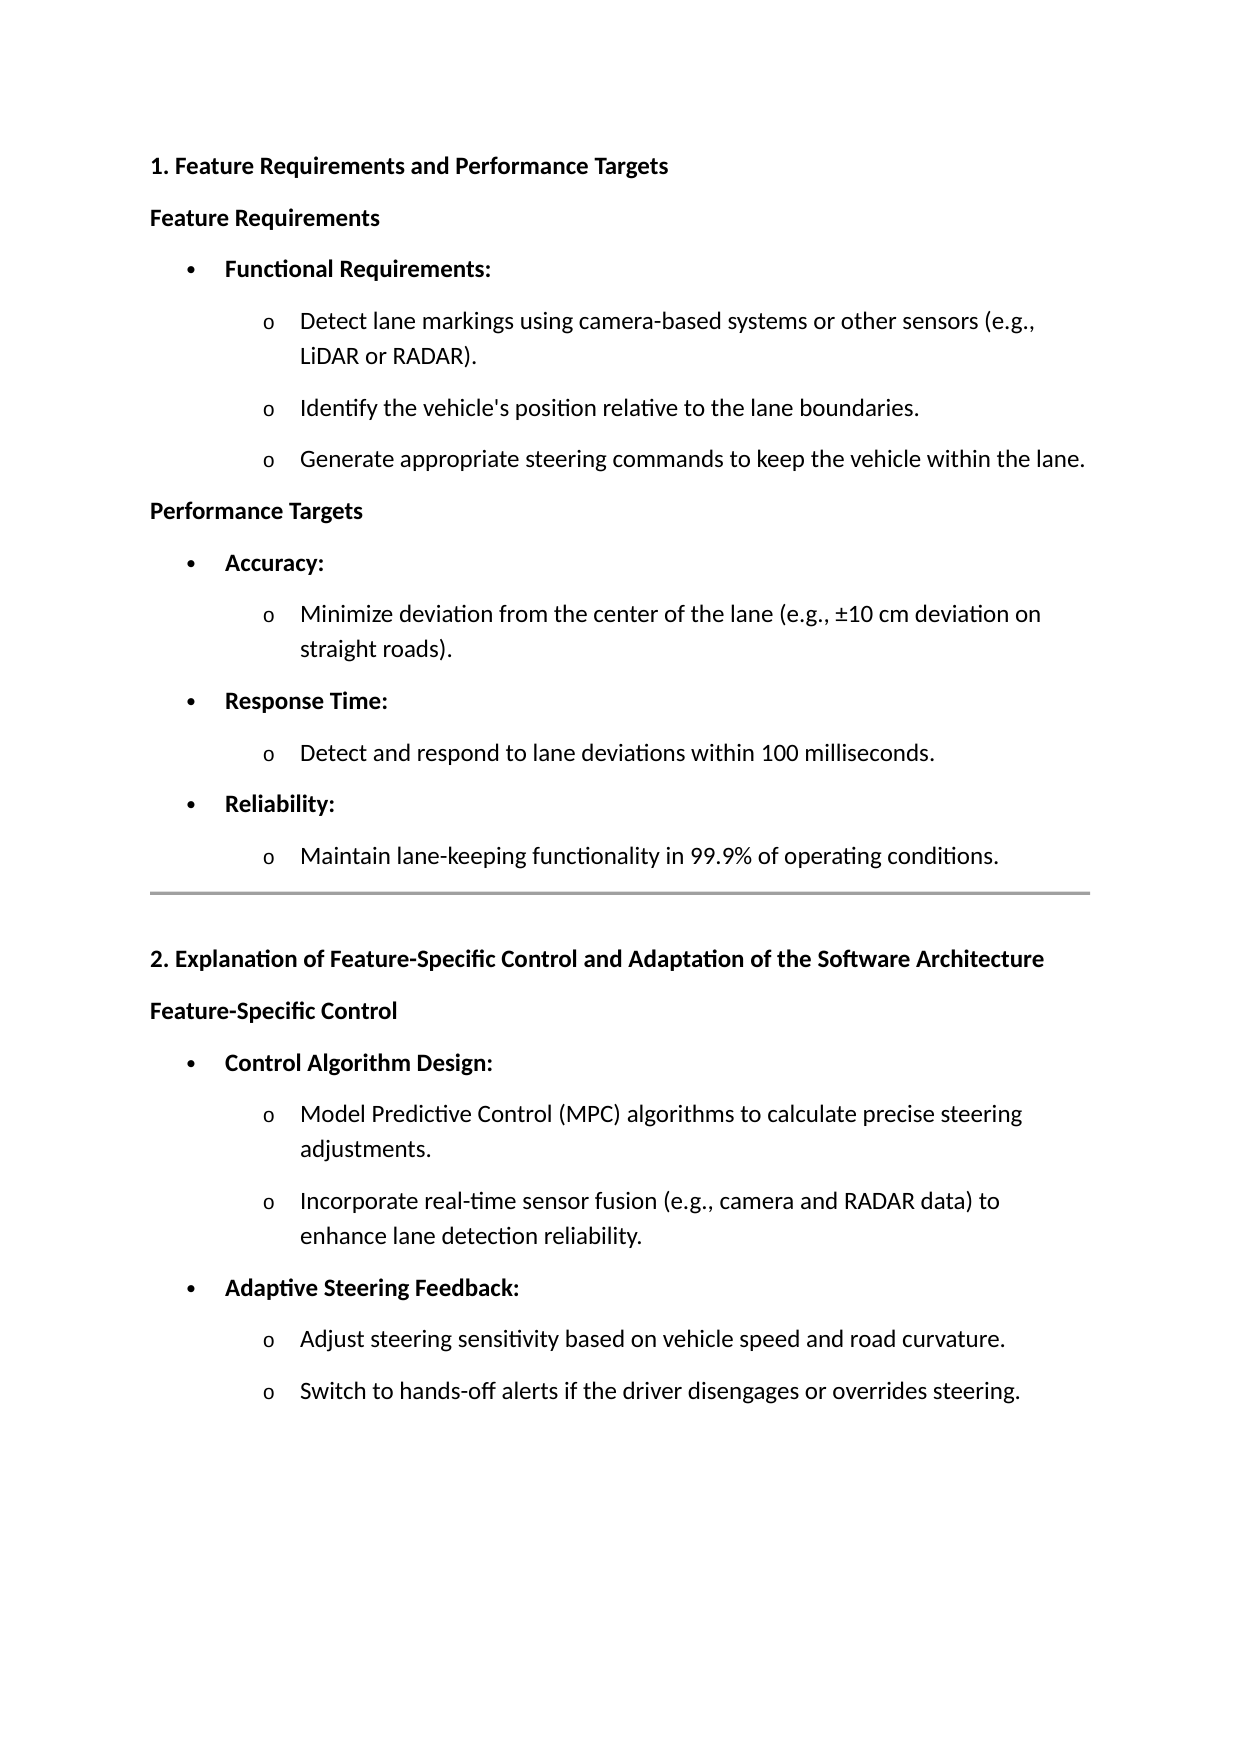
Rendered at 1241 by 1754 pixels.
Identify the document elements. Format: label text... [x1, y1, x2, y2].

list Detect lane markings using camera-based systems or other sensors (e.g., LiDAR or RADAR). [262, 305, 1090, 371]
list Functional Requirements: [187, 253, 1090, 284]
list Maintain lane-keeping functionality in 99.9% of operating conditions. [262, 840, 1090, 871]
list Generate appropriate steering commands to keep the vehicle within the lane. [262, 443, 1090, 474]
list Model Predictive Control (MPC) algorithms to calculate precise steering adjustments. [262, 1098, 1090, 1164]
list Minimize deviation from the center of the lane (e.g., ±10 cm deviation on straight roads). [262, 598, 1090, 664]
list Response Time: [187, 685, 1090, 716]
list Detect and respond to lane deviations within 100 milliseconds. [262, 737, 1090, 767]
text 2. Explanation of Feature-Specific Control and Adaptation of the Software Architecture [150, 943, 1090, 974]
list Control Algorithm Design: [187, 1047, 1090, 1077]
list Accuracy: [187, 547, 1090, 577]
list Switch to hands-off alerts if the driver disengages or overrides steering. [262, 1375, 1090, 1406]
list Incorporate real-time sensor fusion (e.g., camera and RADAR data) to enhance lane detection reliability. [262, 1185, 1090, 1251]
text Feature-Specific Control [150, 995, 1090, 1026]
list Adaptive Steering Feedback: [187, 1272, 1090, 1302]
list Reliability: [187, 788, 1090, 819]
text 1. Feature Requirements and Performance Targets [150, 150, 1090, 181]
list Identify the vehicle's position relative to the lane boundaries. [262, 392, 1090, 422]
text Feature Requirements [150, 202, 1090, 232]
list Adjust steering sensitivity based on vehicle speed and road curvature. [262, 1323, 1090, 1354]
text Performance Targets [150, 495, 1090, 526]
